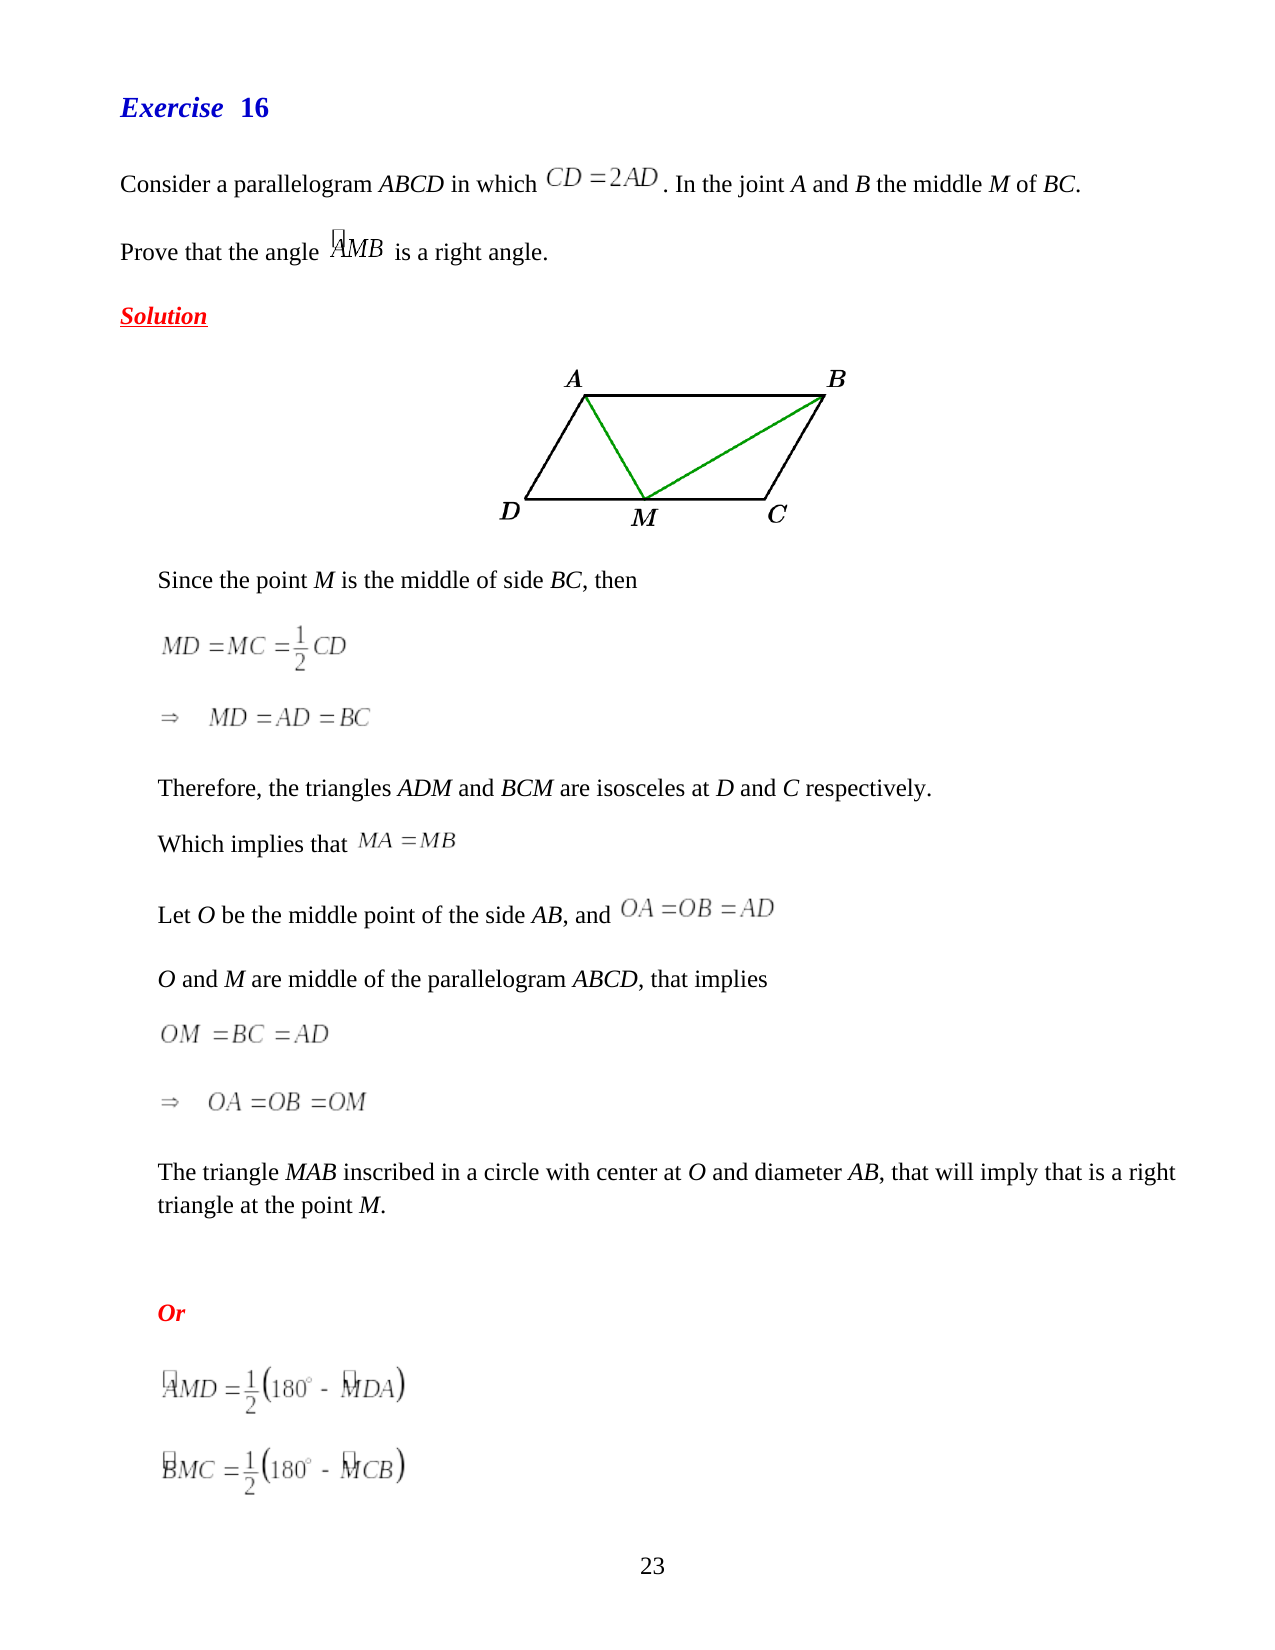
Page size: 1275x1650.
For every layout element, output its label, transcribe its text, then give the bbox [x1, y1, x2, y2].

text Therefore, the triangles ADM and BCM are isosceles at D and C respectively. [157, 773, 1185, 802]
text Which implies that [157, 827, 1185, 857]
text Since the point M is the middle of side BC, then [157, 565, 1185, 594]
text Solution [120, 301, 1185, 330]
text O and M are middle of the parallelogram ABCD, that implies [157, 964, 1185, 993]
text Or [157, 1298, 1185, 1327]
picture [492, 365, 851, 530]
text The triangle MAB inscribed in a circle with center at O and diameter AB, that will imply that is a right triangle at the point M. [157, 1157, 1185, 1219]
text Prove that the angle is a right angle. [120, 223, 1185, 266]
text Let O be the middle point of the side AB, and [157, 893, 1185, 929]
text Exercise 16 [120, 90, 1185, 123]
text Consider a parallelogram ABCD in which . In the joint A and B the middle M of BC. [120, 161, 1185, 198]
